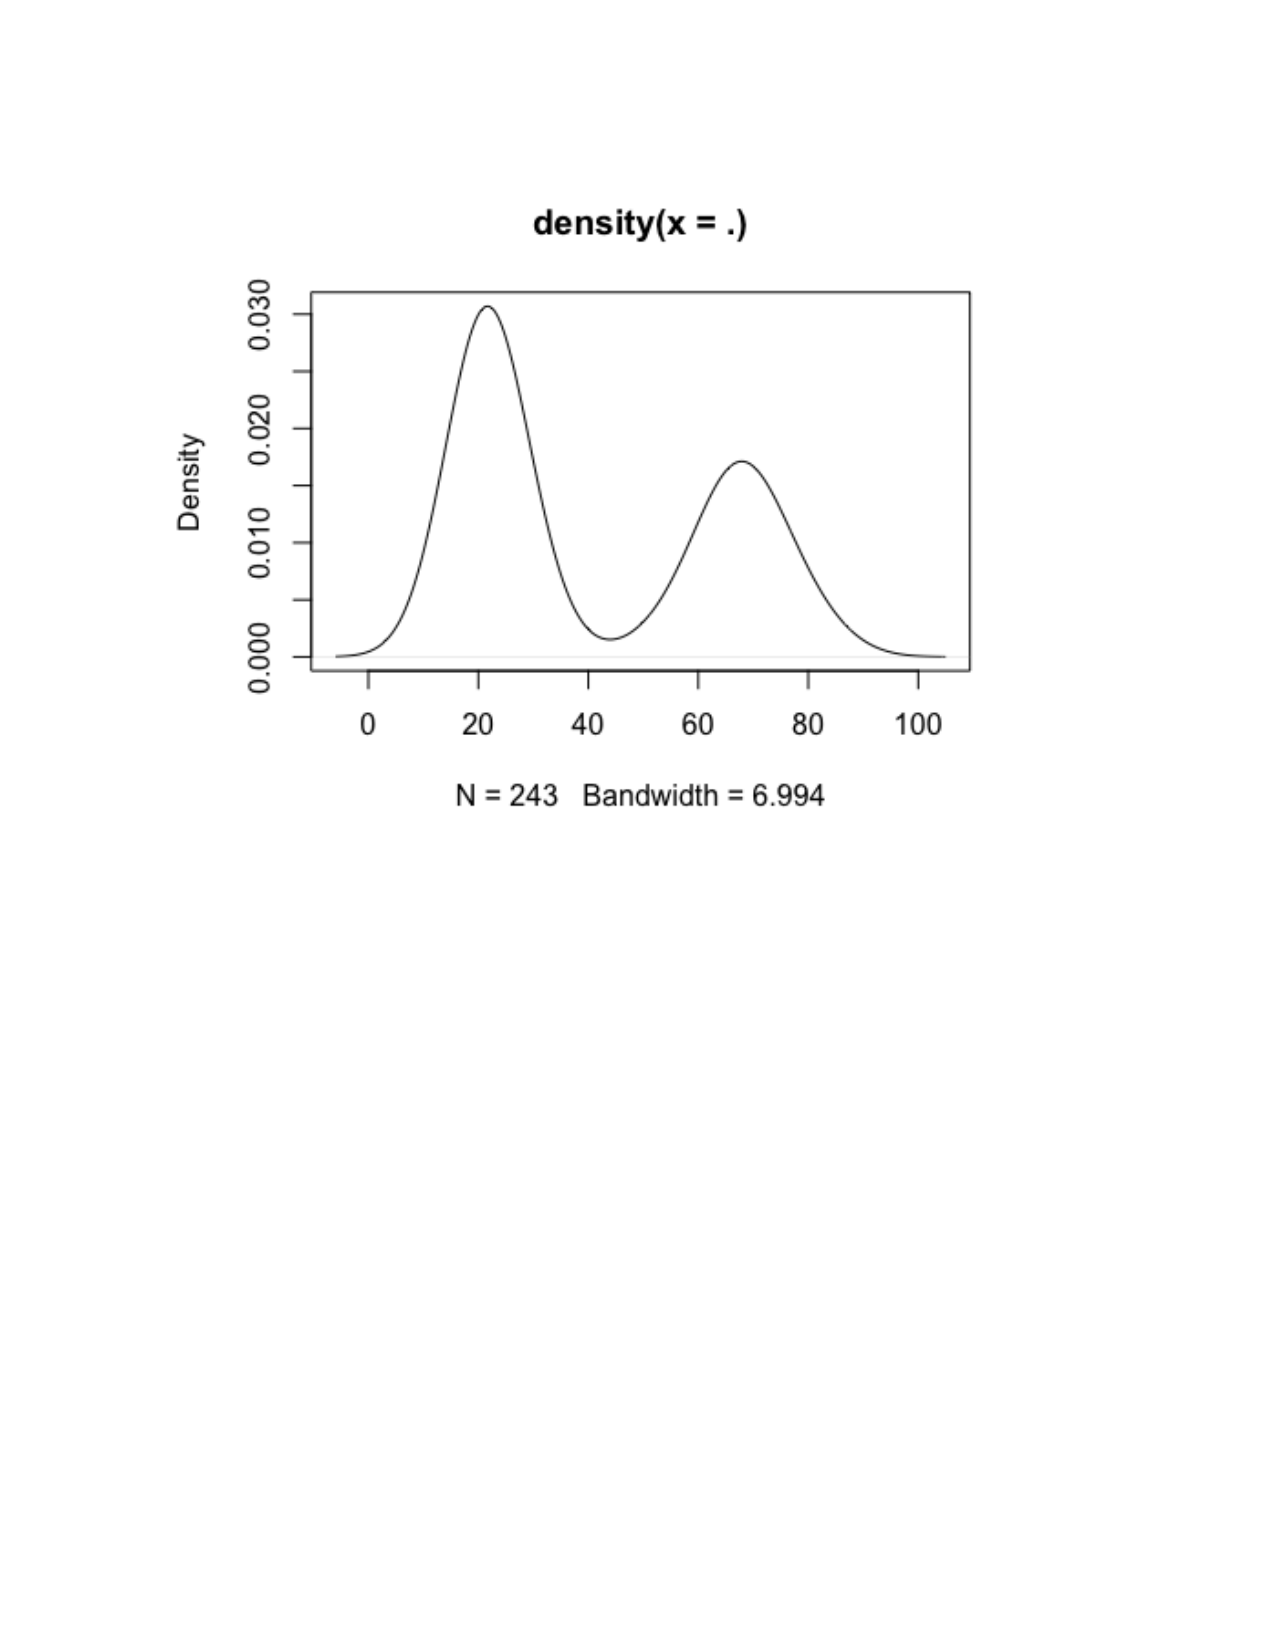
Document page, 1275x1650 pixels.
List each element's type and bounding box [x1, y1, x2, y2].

picture [168, 150, 1044, 850]
